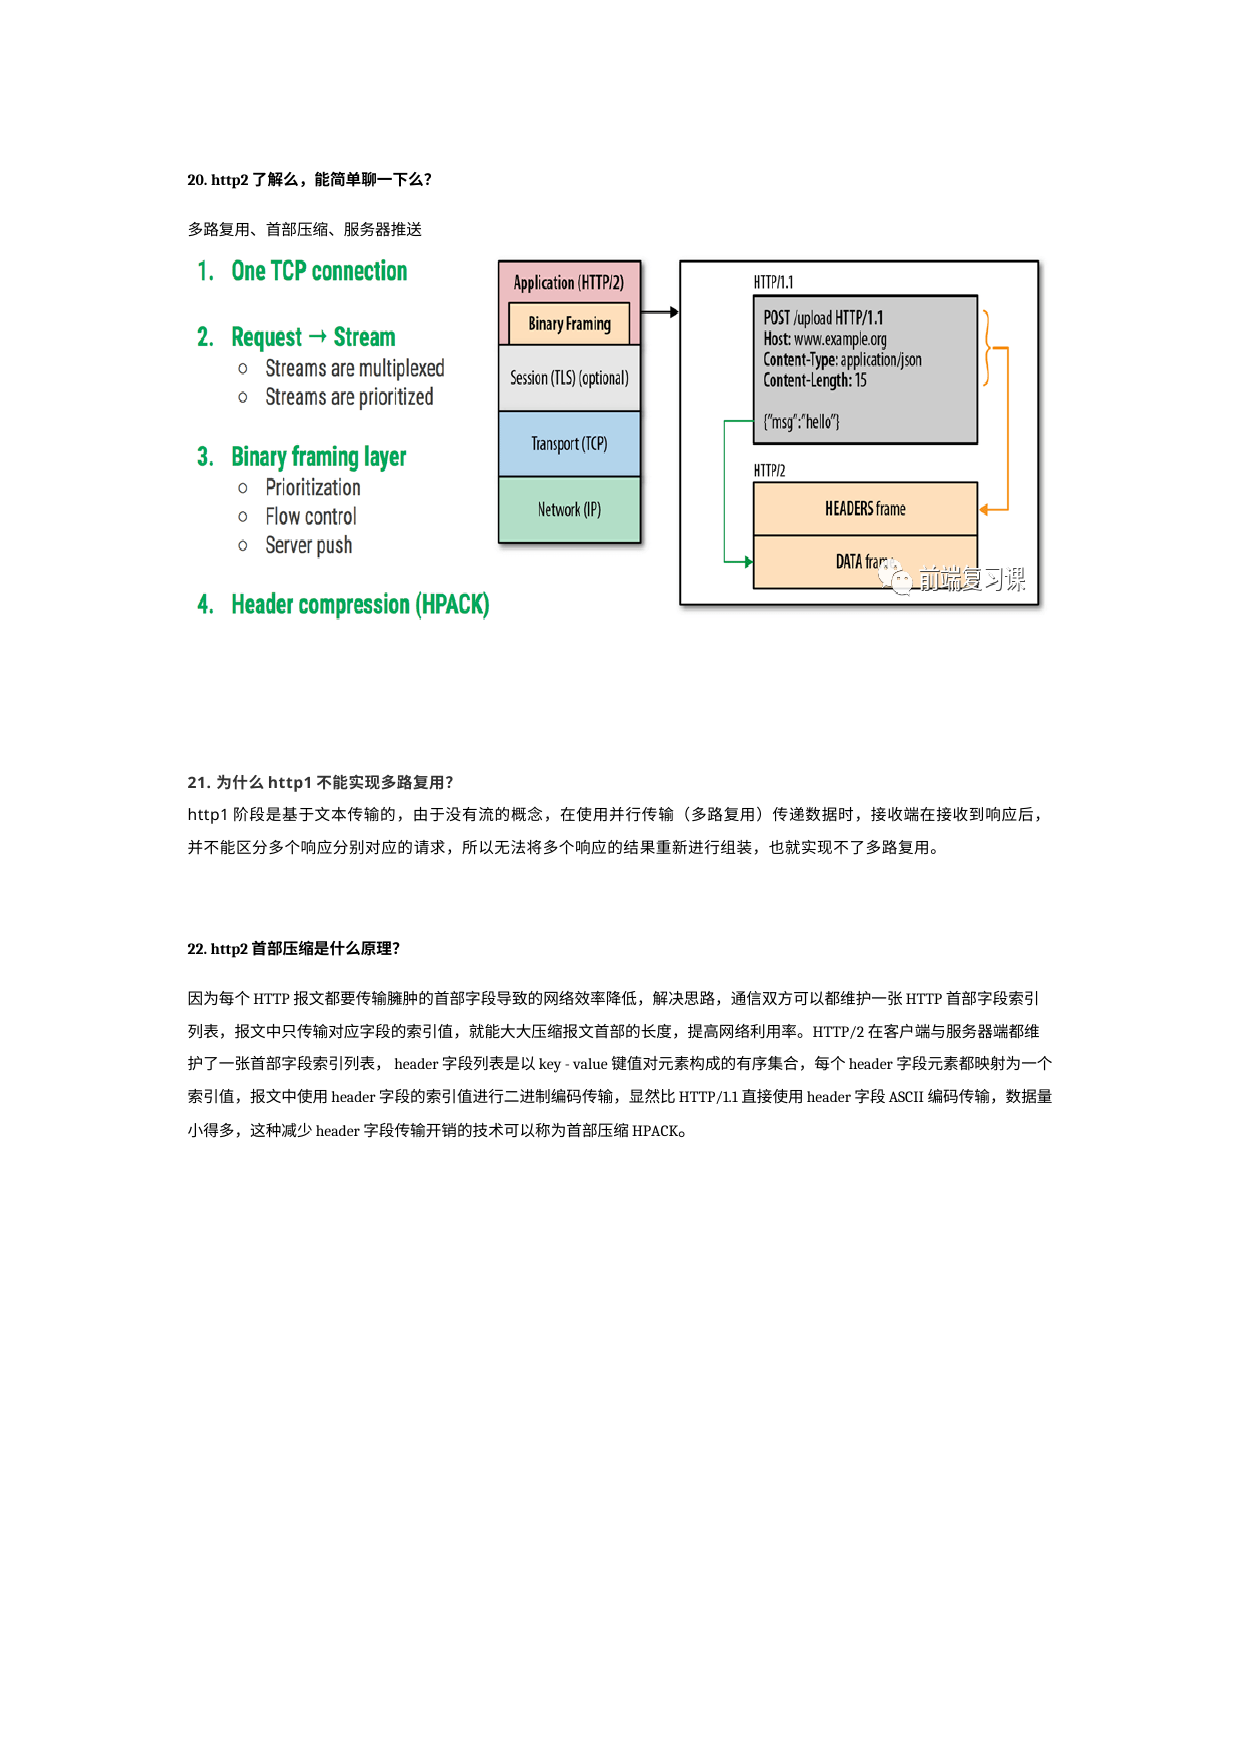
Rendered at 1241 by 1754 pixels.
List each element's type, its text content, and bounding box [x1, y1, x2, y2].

text 因为每个HTTP 报文都要传输臃肿的首部字段导致的网络效率降低，解决思路，通信双方可以都维护一张HTTP 首部字段索引列表，报文中只传输对应字段的索引值，就能大大压缩报文首部的长度，提高网络利用率。HTTP/2 在客户端与服务器端都维护了一张首部字段索引列表， header 字段列表是以key - value 键值对元素构成的有序集合，每个header 字段元素都映射为一个索引值，报文中使用header 字段的索引值进行二进制编码传输，显然比HTTP/1.1 直接使用header 字段ASCII 编码传输，数据量小得多，这种减少header 字段传输开销的技术可以称为首部压缩HPACK。 [187, 982, 1053, 1144]
text 多路复用、首部压缩、服务器推送 [187, 212, 1053, 245]
subtitle 22. http2首部压缩是什么原理？ [187, 931, 1053, 963]
picture [187, 245, 1053, 628]
text 21. 为什么http1不能实现多路复用？ [187, 765, 1053, 797]
subtitle 20. http2了解么，能简单聊一下么？ [187, 162, 1053, 194]
text http1阶段是基于文本传输的，由于没有流的概念，在使用并行传输（多路复用）传递数据时，接收端在接收到响应后，并不能区分多个响应分别对应的请求，所以无法将多个响应的结果重新进行组装，也就实现不了多路复用。 [187, 797, 1053, 862]
